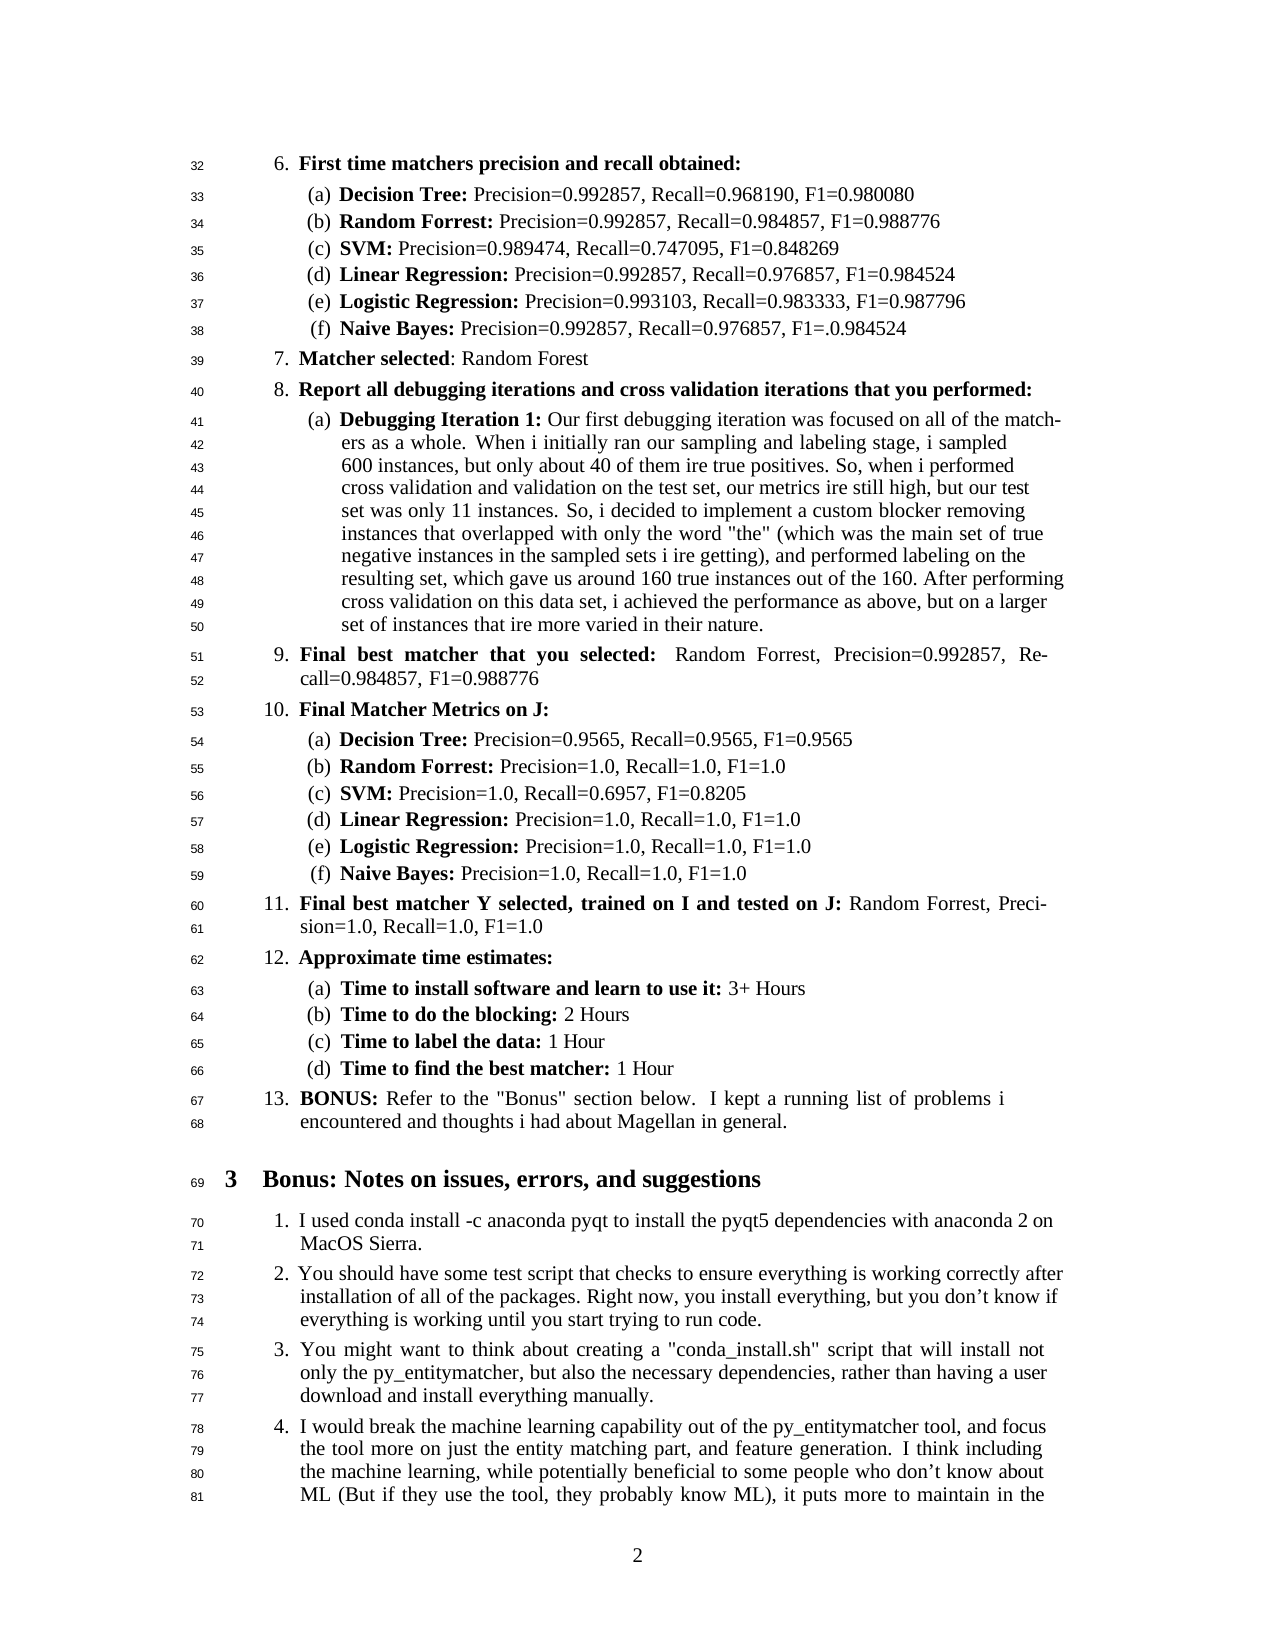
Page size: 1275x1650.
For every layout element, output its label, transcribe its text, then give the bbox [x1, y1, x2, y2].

text 44 cross validation and validation on the test set, our metrics ire still high, but our test [190, 477, 1125, 499]
text 62 12. Approximate time estimates: [190, 945, 1125, 969]
text 60 11. Final best matcher Y selected, trained on I and tested on J: Random Forrest, Preci- [190, 891, 1125, 915]
text 43 600 instances, but only about 40 of them ire true positives. So, when i performed [190, 454, 1125, 477]
text 42 ers as a whole. When i initially ran our sampling and labeling stage, i sampled [190, 431, 1125, 454]
text 74 everything is working until you start trying to run code. [190, 1308, 1125, 1331]
subtitle 69 3 Bonus: Notes on issues, errors, and suggestions [190, 1164, 1125, 1193]
text 68 encountered and thoughts i had about Magellan in general. [190, 1110, 1125, 1133]
text 52 call=0.984857, F1=0.988776 [190, 666, 1125, 690]
text 33 (a) Decision Tree: Precision=0.992857, Recall=0.968190, F1=0.980080 [190, 182, 1125, 206]
text 78 4. I would break the machine learning capability out of the py_entitymatcher tool, and focus [190, 1414, 1125, 1438]
text 76 only the py_entitymatcher, but also the necessary dependencies, rather than having a user [190, 1362, 1125, 1384]
text 47 negative instances in the sampled sets i ire getting), and performed labeling on the [190, 545, 1125, 567]
text 53 10. Final Matcher Metrics on J: [190, 696, 1125, 721]
text 71 MacOS Sierra. [190, 1232, 1125, 1255]
text 66 (d) Time to find the best matcher: 1 Hour [190, 1056, 1125, 1080]
text 81 ML (But if they use the tool, they probably know ML), it puts more to maintain in the [190, 1483, 1125, 1506]
text 56 (c) SVM: Precision=1.0, Recall=0.6957, F1=0.8205 [190, 781, 1125, 805]
text 36 (d) Linear Regression: Precision=0.992857, Recall=0.976857, F1=0.984524 [190, 262, 1125, 286]
text 72 2. You should have some test script that checks to ensure everything is working correctly after [190, 1262, 1125, 1285]
text 75 3. You might want to think about creating a "conda_install.sh" script that will install not [190, 1338, 1125, 1362]
text 39 7. Matcher selected: Random Forest [190, 346, 1125, 370]
text 35 (c) SVM: Precision=0.989474, Recall=0.747095, F1=0.848269 [190, 235, 1125, 259]
text 45 set was only 11 instances. So, i decided to implement a custom blocker removing [190, 499, 1125, 522]
text 38 (f) Naive Bayes: Precision=0.992857, Recall=0.976857, F1=.0.984524 [190, 315, 1125, 339]
subtitle 40 8. Report all debugging iterations and cross validation iterations that you performed: [190, 377, 1125, 401]
text 63 (a) Time to install software and learn to use it: 3+ Hours [190, 976, 1125, 1000]
text 79 the tool more on just the entity matching part, and feature generation. I think including [190, 1438, 1125, 1460]
text 41 (a) Debugging Iteration 1: Our first debugging iteration was focused on all of the match- [190, 408, 1125, 431]
text 50 set of instances that ire more varied in their nature. [190, 613, 1125, 636]
text 73 installation of all of the packages. Right now, you install everything, but you don’t know if [190, 1285, 1125, 1308]
text 58 (e) Logistic Regression: Precision=1.0, Recall=1.0, F1=1.0 [190, 834, 1125, 858]
text 59 (f) Naive Bayes: Precision=1.0, Recall=1.0, F1=1.0 [190, 861, 1125, 885]
text 65 (c) Time to label the data: 1 Hour [190, 1029, 1125, 1053]
text 46 instances that overlapped with only the word "the" (which was the main set of true [190, 522, 1125, 545]
text 51 9. Final best matcher that you selected: Random Forrest, Precision=0.992857, Re- [190, 643, 1125, 666]
text 34 (b) Random Forrest: Precision=0.992857, Recall=0.984857, F1=0.988776 [190, 209, 1125, 233]
text 48 resulting set, which gave us around 160 true instances out of the 160. After performing [190, 567, 1125, 590]
text 55 (b) Random Forrest: Precision=1.0, Recall=1.0, F1=1.0 [190, 754, 1125, 778]
text 80 the machine learning, while potentially beneficial to some people who don’t know about [190, 1460, 1125, 1483]
text 64 (b) Time to do the blocking: 2 Hours [190, 1002, 1125, 1026]
text 77 download and install everything manually. [190, 1384, 1125, 1408]
text 61 sion=1.0, Recall=1.0, F1=1.0 [190, 915, 1125, 938]
text 67 13. BONUS: Refer to the "Bonus" section below. I kept a running list of problems i [190, 1087, 1125, 1110]
text 37 (e) Logistic Regression: Precision=0.993103, Recall=0.983333, F1=0.987796 [190, 289, 1125, 313]
subtitle 32 6. First time matchers precision and recall obtained: [190, 151, 1125, 175]
text 57 (d) Linear Regression: Precision=1.0, Recall=1.0, F1=1.0 [190, 807, 1125, 831]
text 70 1. I used conda install -c anaconda pyqt to install the pyqt5 dependencies with anaconda 2 on [190, 1209, 1125, 1232]
text 49 cross validation on this data set, i achieved the performance as above, but on a larger [190, 590, 1125, 613]
text 54 (a) Decision Tree: Precision=0.9565, Recall=0.9565, F1=0.9565 [190, 727, 1125, 751]
